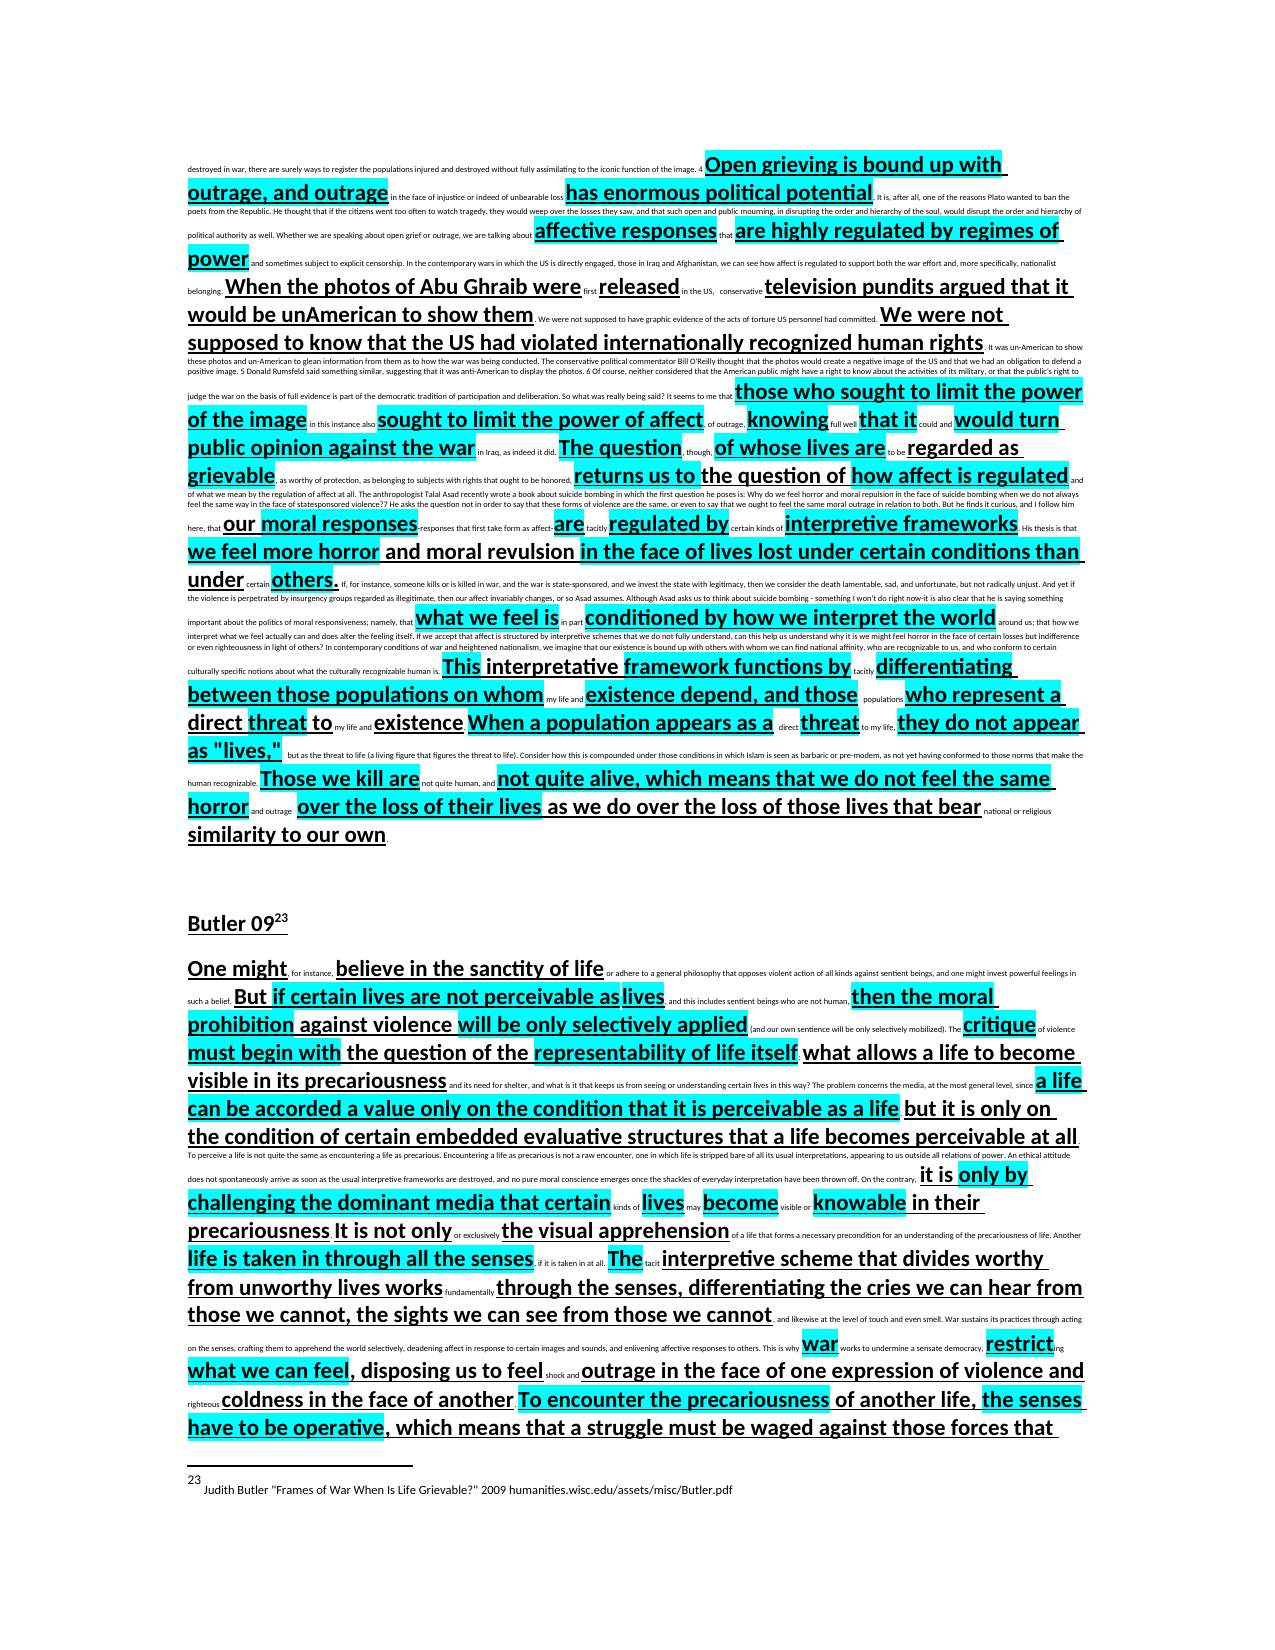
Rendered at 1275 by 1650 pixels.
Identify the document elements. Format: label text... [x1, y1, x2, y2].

text Butler 09 [187, 909, 1087, 937]
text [187, 150, 1087, 848]
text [187, 954, 1087, 1441]
